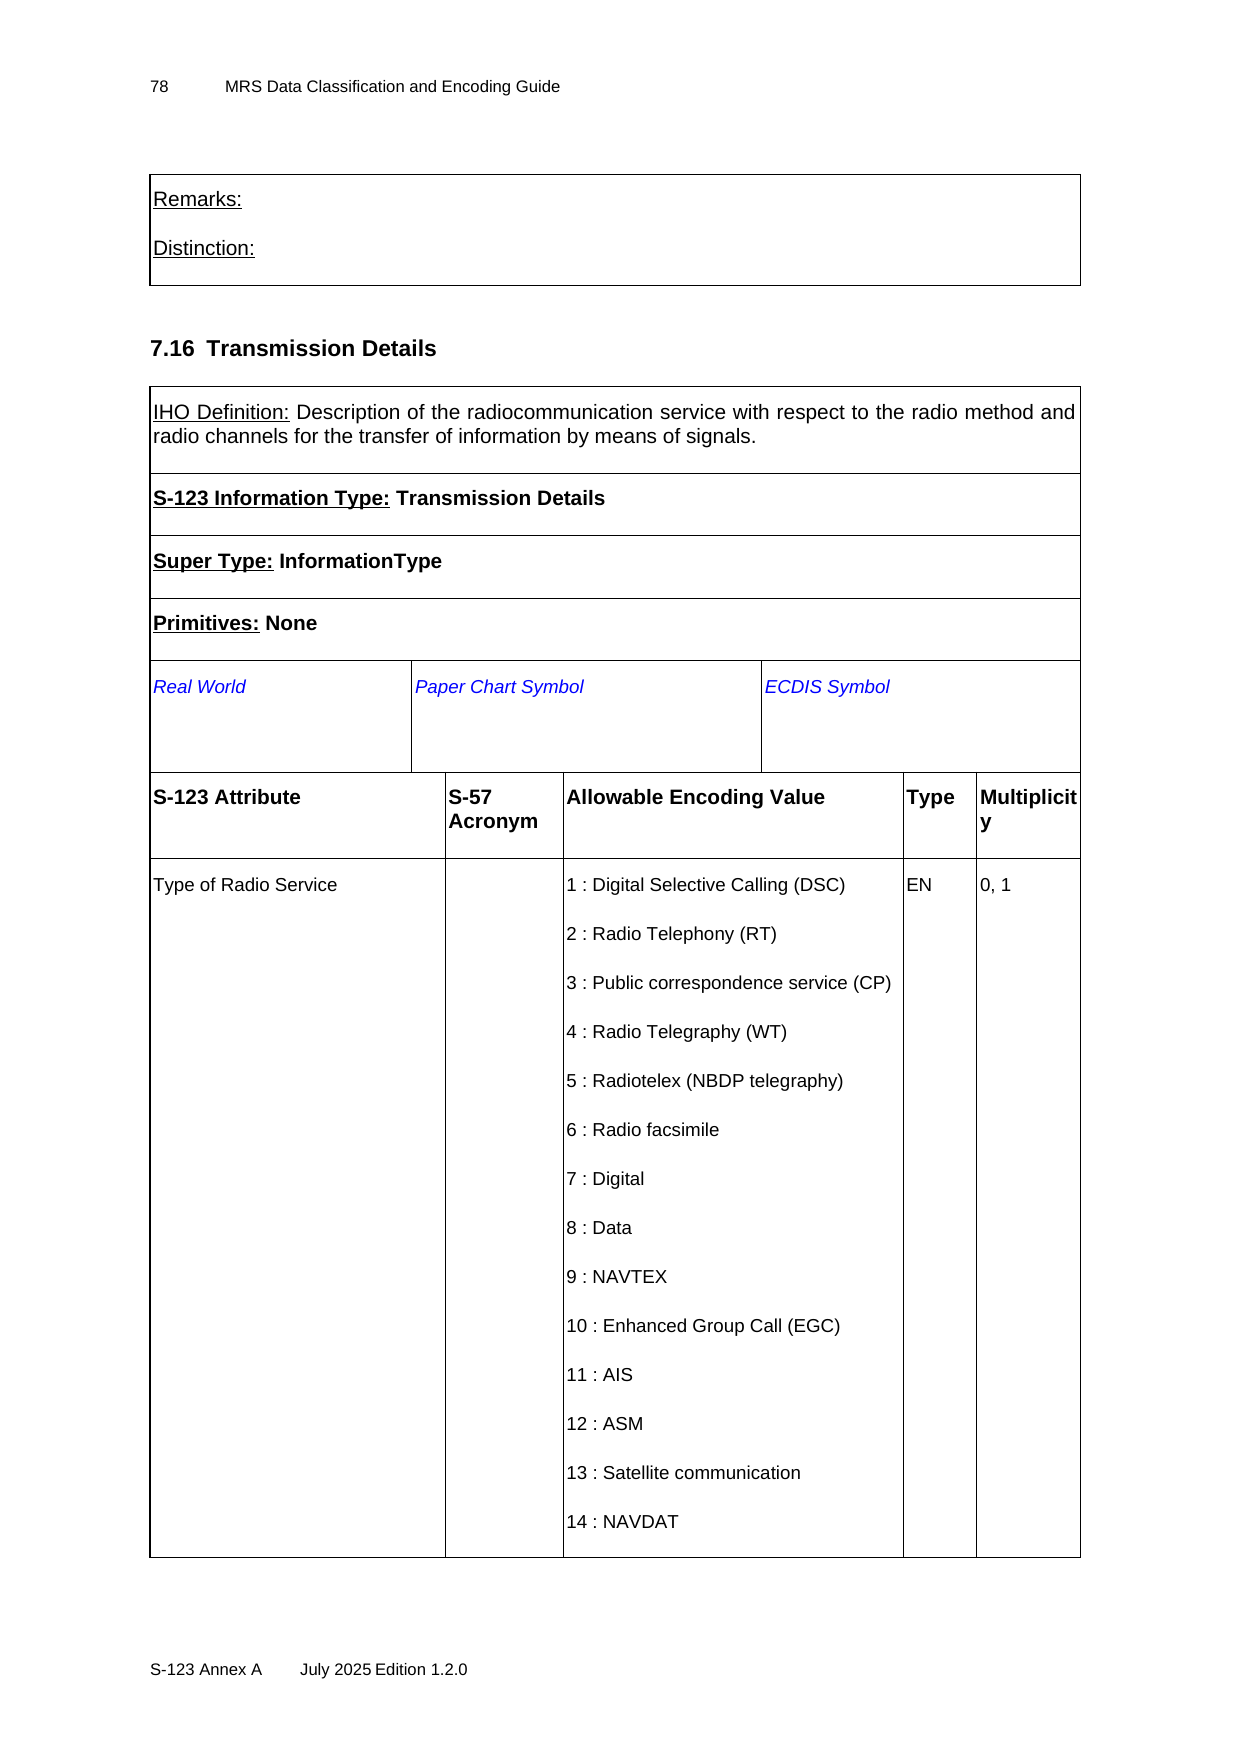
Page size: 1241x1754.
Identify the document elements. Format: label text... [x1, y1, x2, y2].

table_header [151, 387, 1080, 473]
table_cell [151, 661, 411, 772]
subtitle Transmission Details [150, 335, 1090, 361]
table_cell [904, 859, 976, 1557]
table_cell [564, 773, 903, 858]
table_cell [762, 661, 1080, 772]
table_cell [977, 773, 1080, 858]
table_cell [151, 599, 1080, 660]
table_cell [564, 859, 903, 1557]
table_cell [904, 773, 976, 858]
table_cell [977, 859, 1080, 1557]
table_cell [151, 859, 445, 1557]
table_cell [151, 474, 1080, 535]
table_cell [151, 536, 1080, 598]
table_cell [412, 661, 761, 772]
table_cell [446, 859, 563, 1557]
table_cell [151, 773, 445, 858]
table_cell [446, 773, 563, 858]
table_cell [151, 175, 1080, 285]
